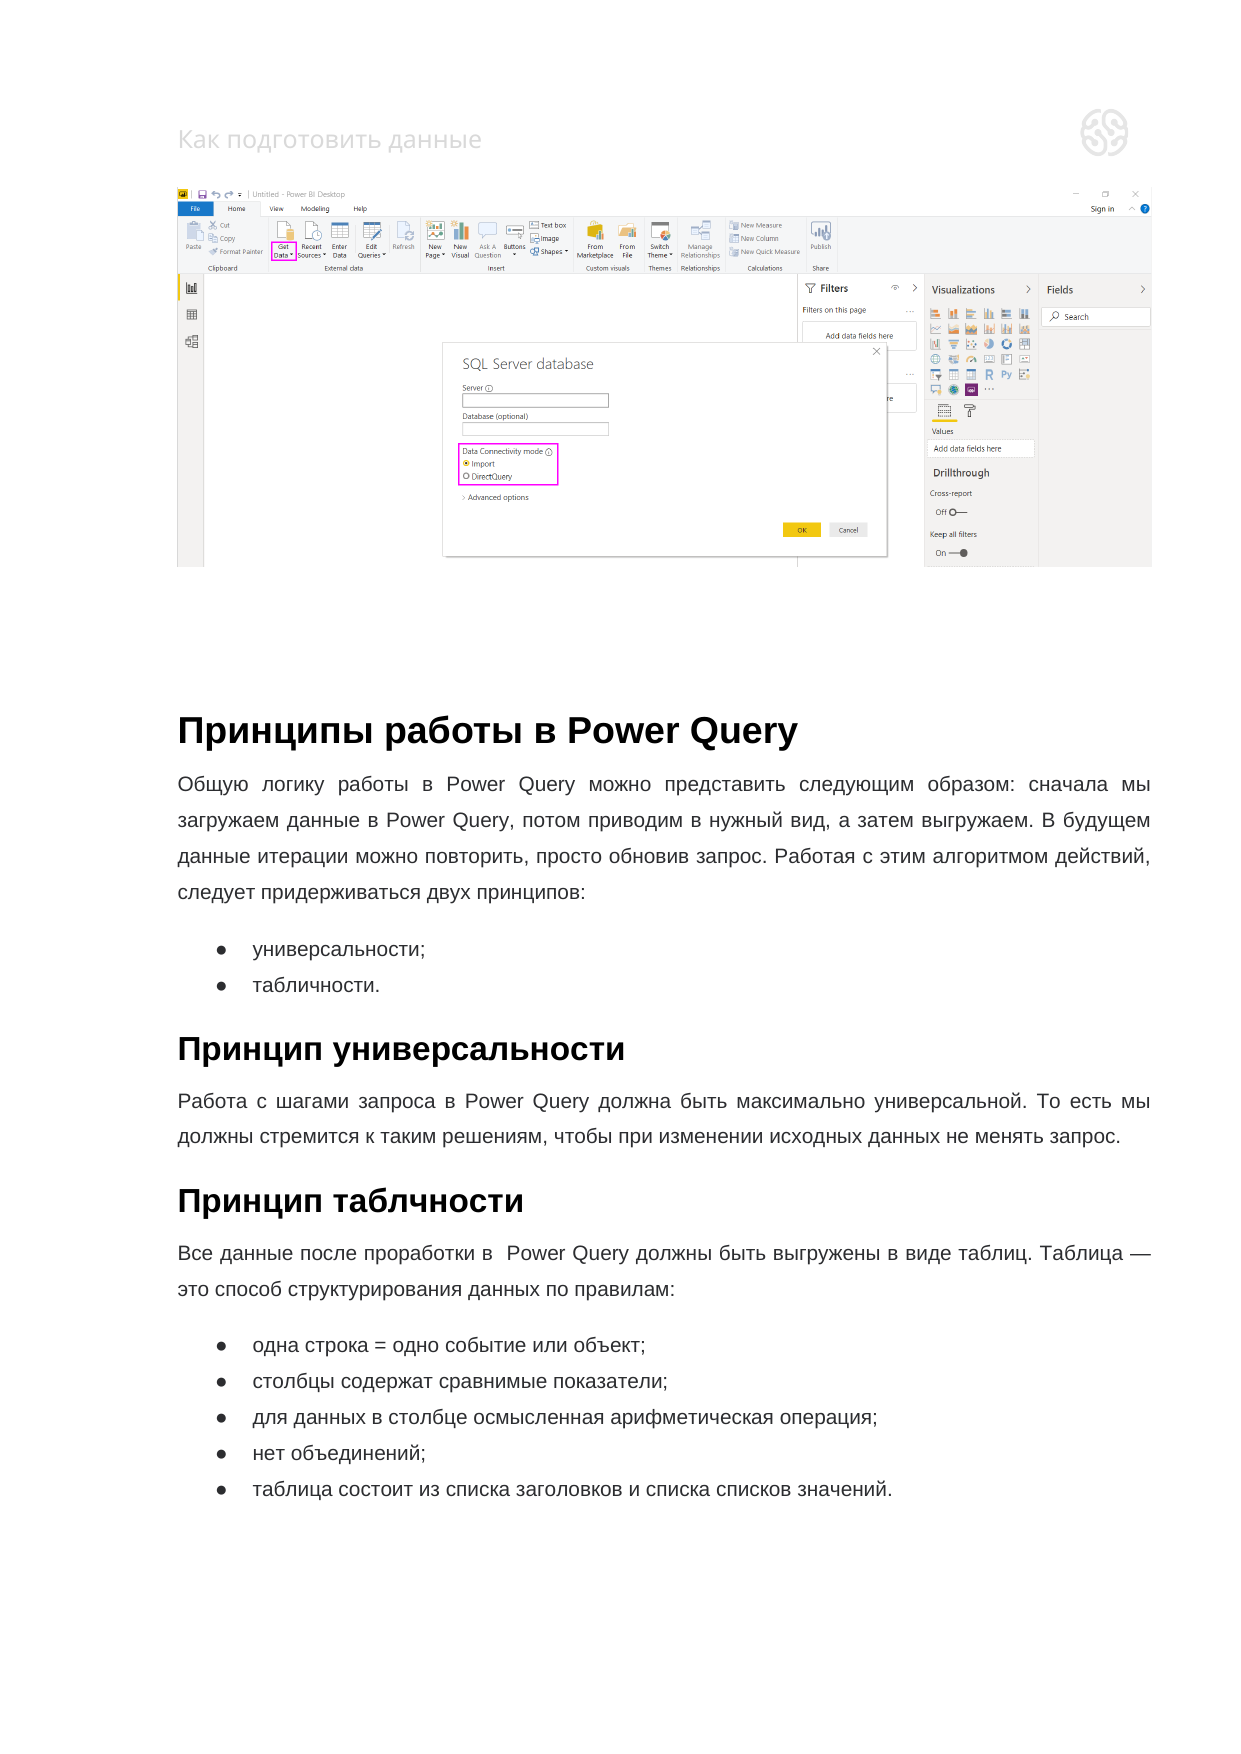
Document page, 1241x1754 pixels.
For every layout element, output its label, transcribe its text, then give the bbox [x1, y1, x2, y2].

list нет объединений; [215, 1441, 1152, 1465]
subtitle Принцип универсальности [177, 1029, 1152, 1068]
subtitle Принцип таблчности [177, 1181, 1152, 1219]
list столбцы содержат сравнимые показатели; [215, 1369, 1152, 1393]
text Общую логику работы в Power Query можно представить следующим образом: сначала мы загружаем данные в Power Query, потом приводим в нужный вид, а затем выгружаем. В будущем данные итерации можно повторить, просто обновив запрос. Работая с этим алгоритмом действий, следует придерживаться двух принципов: [177, 772, 1152, 904]
list для данных в столбце осмысленная арифметическая операция; [215, 1405, 1152, 1429]
subtitle Принципы работы в Power Query [177, 708, 1152, 751]
text Работа с шагами запроса в Power Query должна быть максимально универсальной. То есть мы должны стремится к таким решениям, чтобы при изменении исходных данных не менять запрос. [177, 1088, 1152, 1148]
picture [1080, 108, 1129, 157]
list табличности. [215, 972, 1152, 996]
list таблица состоит из списка заголовков и списка списков значений. [215, 1477, 1152, 1501]
list универсальности; [215, 936, 1152, 960]
list одна строка = одно событие или объект; [215, 1333, 1152, 1357]
text Все данные после проработки в Power Query должны быть выгружены в виде таблиц. Таблица — это способ структурирования данных по правилам: [177, 1240, 1152, 1300]
picture [177, 187, 1152, 567]
